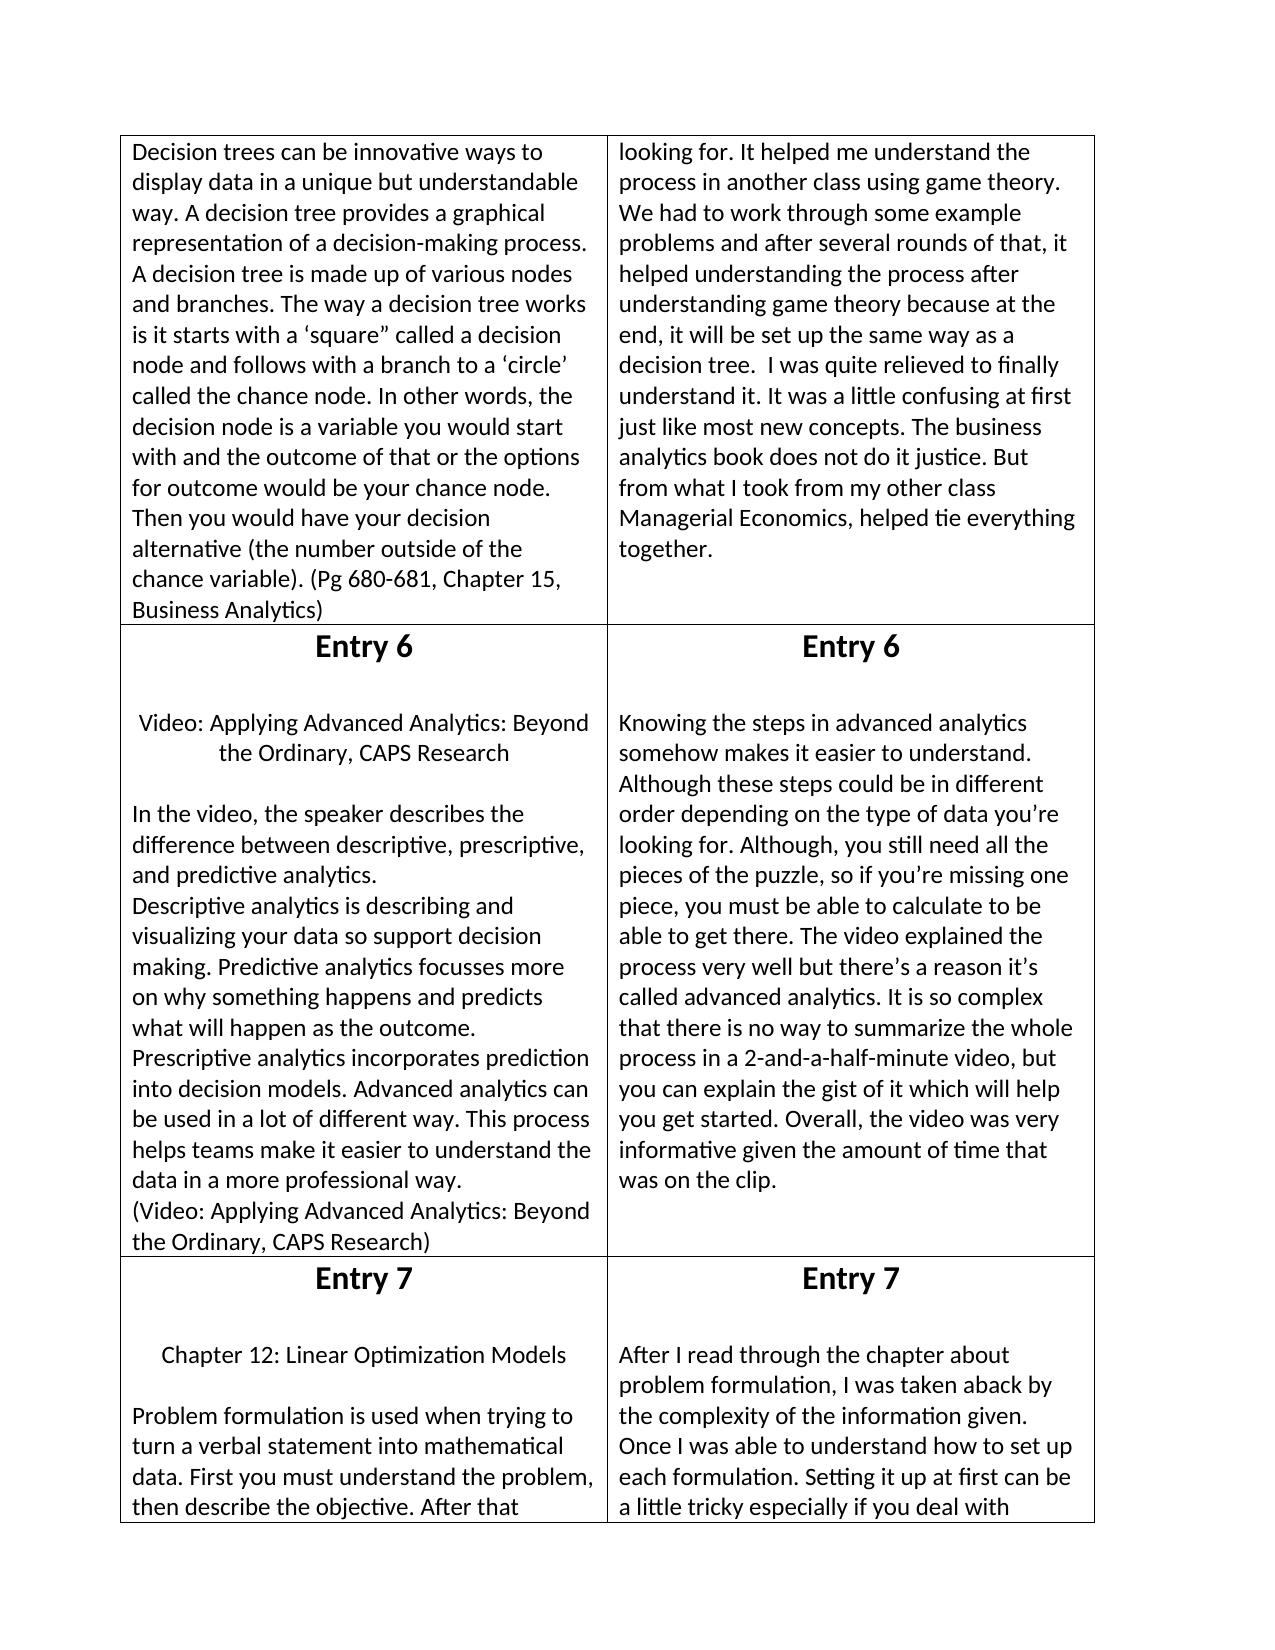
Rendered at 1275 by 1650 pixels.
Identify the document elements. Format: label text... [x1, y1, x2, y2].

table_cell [608, 1257, 1094, 1522]
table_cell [121, 1257, 607, 1522]
table_cell Entry 6 Video: Applying Advanced Analytics: Beyond the Ordinary, CAPS Research In the video, the speaker describes the difference between descriptive, prescriptive, and predictive analytics. Descriptive analytics is describing and visualizing your data so support decision making. Predictive analytics focusses more on why something happens and predicts what will happen as the outcome. Prescriptive analytics incorporates prediction into decision models. Advanced analytics can be used in a lot of different way. This process helps teams make it easier to understand the data in a more professional way. (Video: Applying Advanced Analytics: Beyond the Ordinary, CAPS Research) [121, 625, 607, 1256]
table_cell Entry 6 Knowing the steps in advanced analytics somehow makes it easier to understand. Although these steps could be in different order depending on the type of data you’re looking for. Although, you still need all the pieces of the puzzle, so if you’re missing one piece, you must be able to calculate to be able to get there. The video explained the process very well but there’s a reason it’s called advanced analytics. It is so complex that there is no way to summarize the whole process in a 2-and-a-half-minute video, but you can explain the gist of it which will help you get started. Overall, the video was very informative given the amount of time that was on the clip. [608, 625, 1094, 1256]
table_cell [121, 136, 607, 624]
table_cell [608, 136, 1094, 624]
